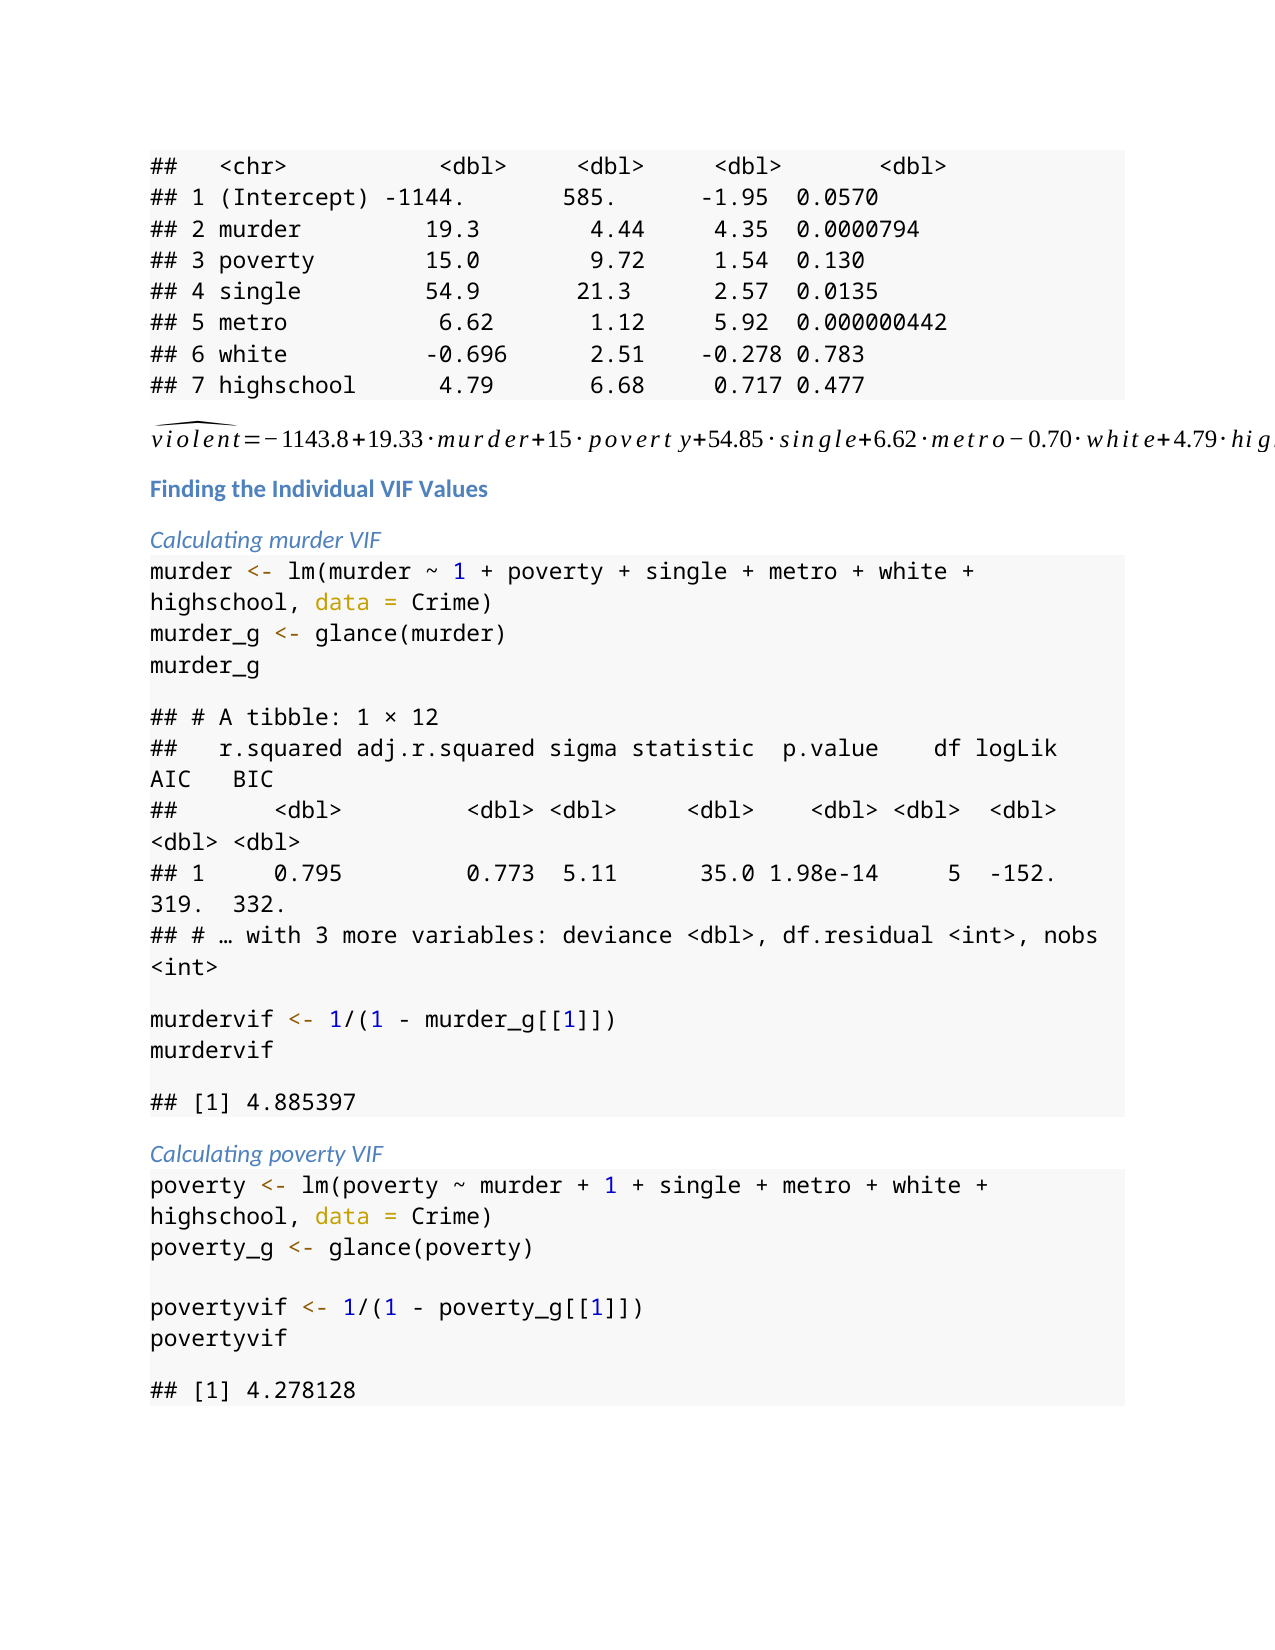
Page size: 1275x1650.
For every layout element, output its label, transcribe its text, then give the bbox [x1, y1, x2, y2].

text poverty <- lm(poverty ~ murder + 1 + single + metro + white + highschool, data = Crime) poverty_g <- glance(poverty) povertyvif <- 1/(1 - poverty_g[[1]]) povertyvif [150, 1169, 1125, 1354]
text ## # A tibble: 1 × 12 ## r.squared adj.r.squared sigma statistic p.value df logLik AIC BIC ## <dbl> <dbl> <dbl> <dbl> <dbl> <dbl> <dbl> <dbl> <dbl> ## 1 0.795 0.773 5.11 35.0 1.98e-14 5 -152. 319. 332. ## # … with 3 more variables: deviance <dbl>, df.residual <int>, nobs <int> [150, 701, 1125, 982]
text ## [1] 4.278128 [150, 1374, 1125, 1406]
subtitle Finding the Individual VIF Values [150, 473, 1125, 503]
text murder <- lm(murder ~ 1 + poverty + single + metro + white + highschool, data = Crime) murder_g <- glance(murder) murder_g [150, 555, 1125, 680]
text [150, 150, 1125, 400]
subtitle Calculating poverty VIF [150, 1138, 1125, 1169]
subtitle Calculating murder VIF [150, 524, 1125, 555]
text ## [1] 4.885397 [150, 1086, 1125, 1117]
text murdervif <- 1/(1 - murder_g[[1]]) murdervif [274, 1003, 1125, 1065]
